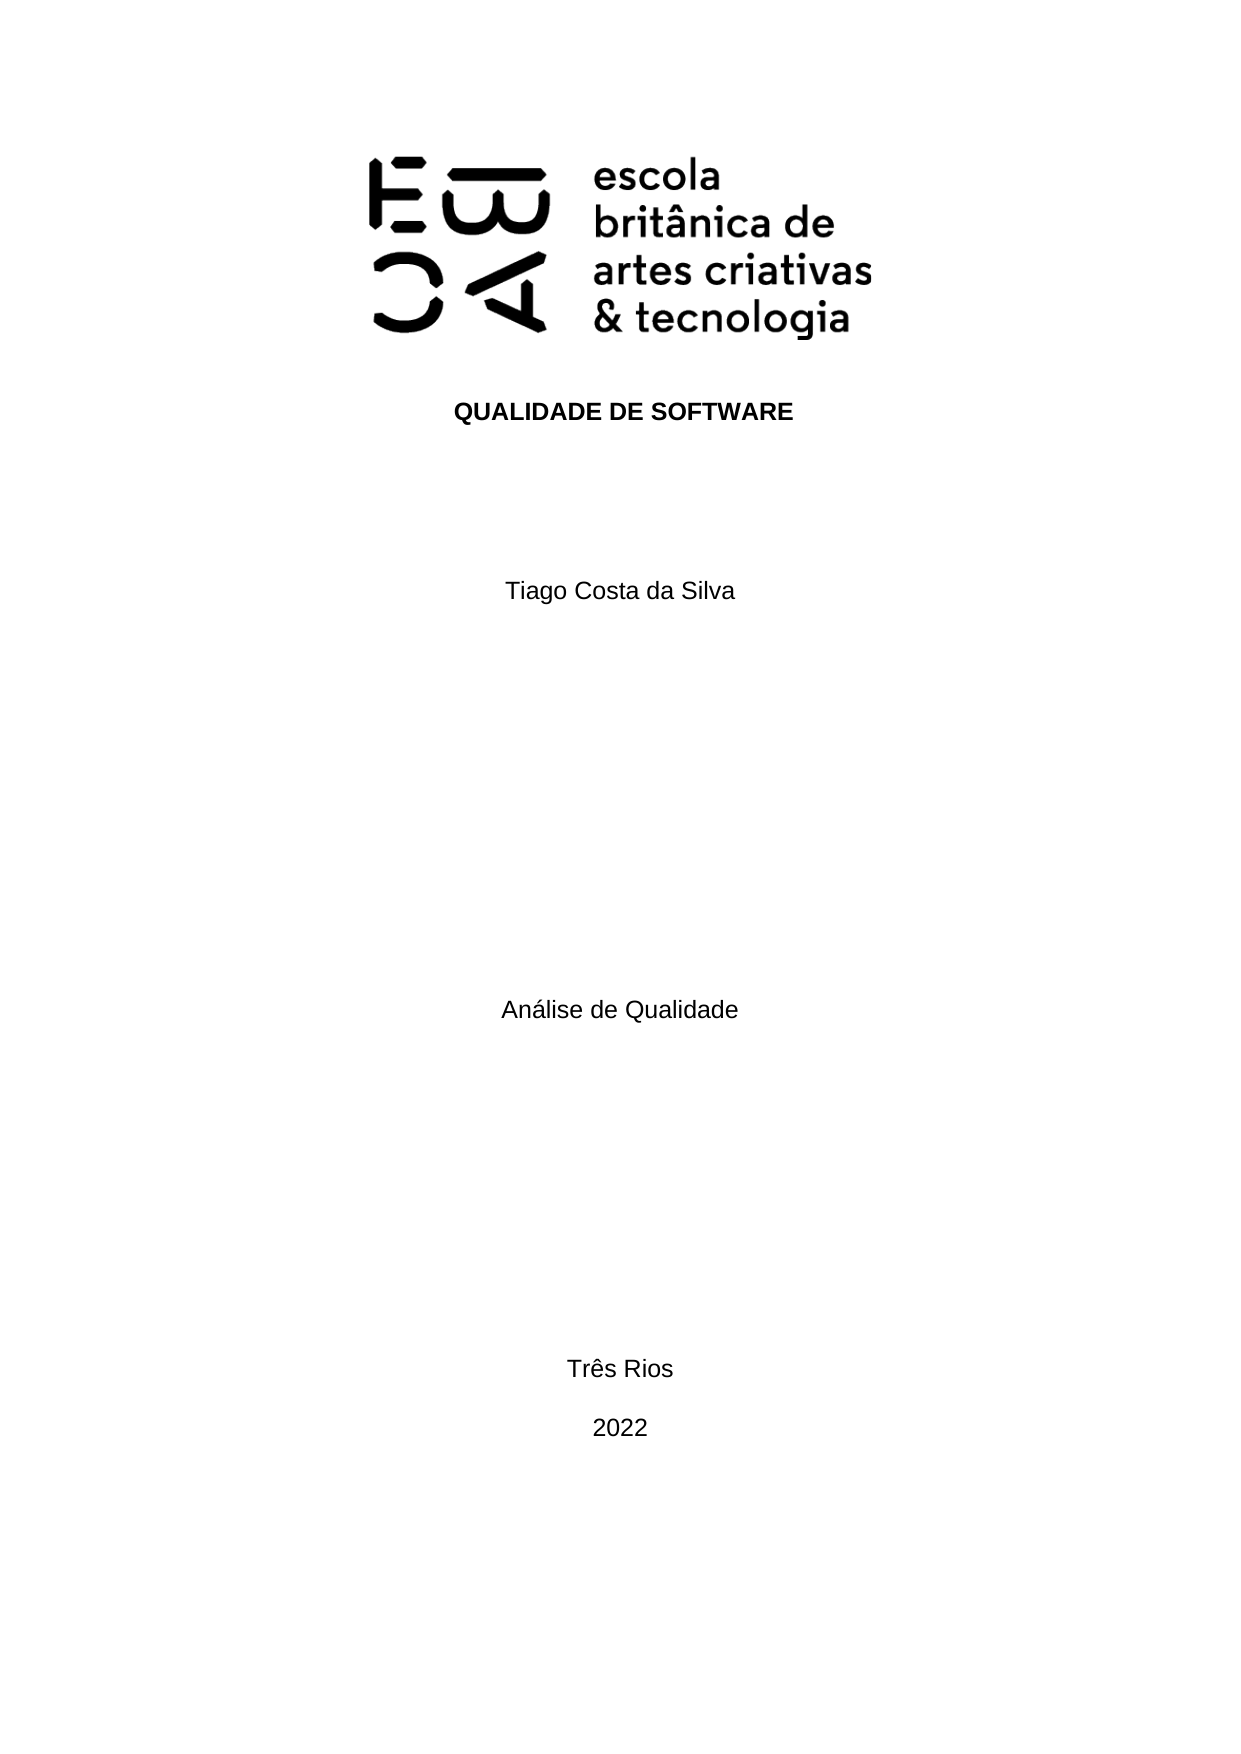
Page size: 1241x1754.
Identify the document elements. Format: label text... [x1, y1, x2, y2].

text 2022 [177, 1413, 1063, 1442]
text Três Rios [177, 1354, 1063, 1382]
picture [369, 147, 872, 340]
text Tiago Costa da Silva [177, 576, 1063, 605]
text Análise de Qualidade [177, 995, 1063, 1024]
text QUALIDADE DE SOFTWARE [177, 397, 1063, 426]
